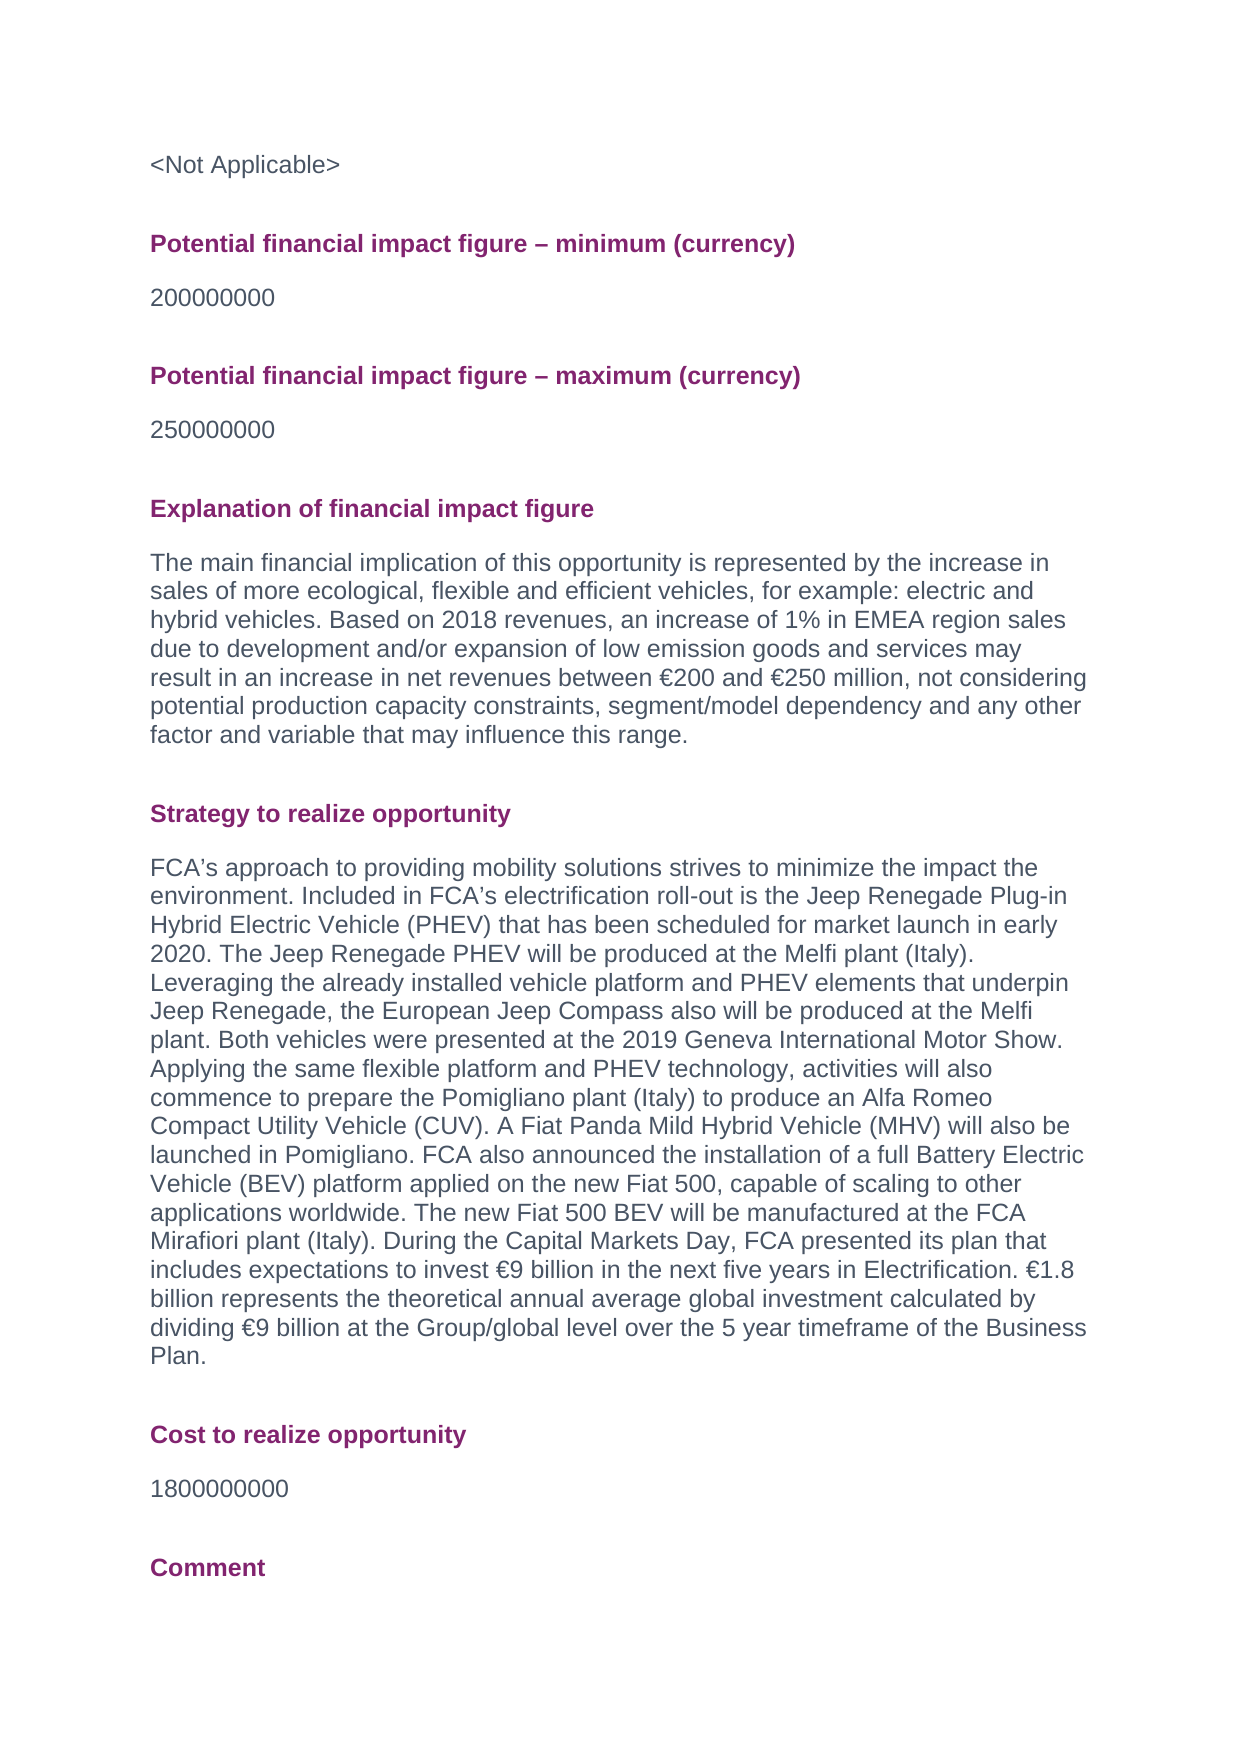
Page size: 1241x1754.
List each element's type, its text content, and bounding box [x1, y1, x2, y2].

text The main financial implication of this opportunity is represented by the increase in sales of more ecological, flexible and efficient vehicles, for example: electric and hybrid vehicles. Based on 2018 revenues, an increase of 1% in EMEA region sales due to development and/or expansion of low emission goods and services may result in an increase in net revenues between €200 and €250 million, not considering potential production capacity constraints, segment/model dependency and any other factor and variable that may influence this range. [150, 547, 1090, 749]
subtitle Potential financial impact figure – maximum (currency) [150, 361, 1090, 390]
subtitle Cost to realize opportunity [150, 1420, 1090, 1449]
subtitle Potential financial impact figure – minimum (currency) [150, 229, 1090, 257]
text 200000000 [150, 282, 1090, 311]
subtitle Explanation of financial impact figure [150, 494, 1090, 522]
subtitle Strategy to realize opportunity [150, 799, 1090, 827]
text 250000000 [150, 415, 1090, 444]
text 1800000000 [150, 1474, 1090, 1502]
text <Not Applicable> [150, 150, 1090, 179]
subtitle Comment [150, 1552, 1090, 1581]
text FCA’s approach to providing mobility solutions strives to minimize the impact the environment. Included in FCA’s electrification roll-out is the Jeep Renegade Plug-in Hybrid Electric Vehicle (PHEV) that has been scheduled for market launch in early 2020. The Jeep Renegade PHEV will be produced at the Melfi plant (Italy). Leveraging the already installed vehicle platform and PHEV elements that underpin Jeep Renegade, the European Jeep Compass also will be produced at the Melfi plant. Both vehicles were presented at the 2019 Geneva International Motor Show. Applying the same flexible platform and PHEV technology, activities will also commence to prepare the Pomigliano plant (Italy) to produce an Alfa Romeo Compact Utility Vehicle (CUV). A Fiat Panda Mild Hybrid Vehicle (MHV) will also be launched in Pomigliano. FCA also announced the installation of a full Battery Electric Vehicle (BEV) platform applied on the new Fiat 500, capable of scaling to other applications worldwide. The new Fiat 500 BEV will be manufactured at the FCA Mirafiori plant (Italy). During the Capital Markets Day, FCA presented its plan that includes expectations to invest €9 billion in the next five years in Electrification. €1.8 billion represents the theoretical annual average global investment calculated by dividing €9 billion at the Group/global level over the 5 year timeframe of the Business Plan. [150, 852, 1090, 1370]
